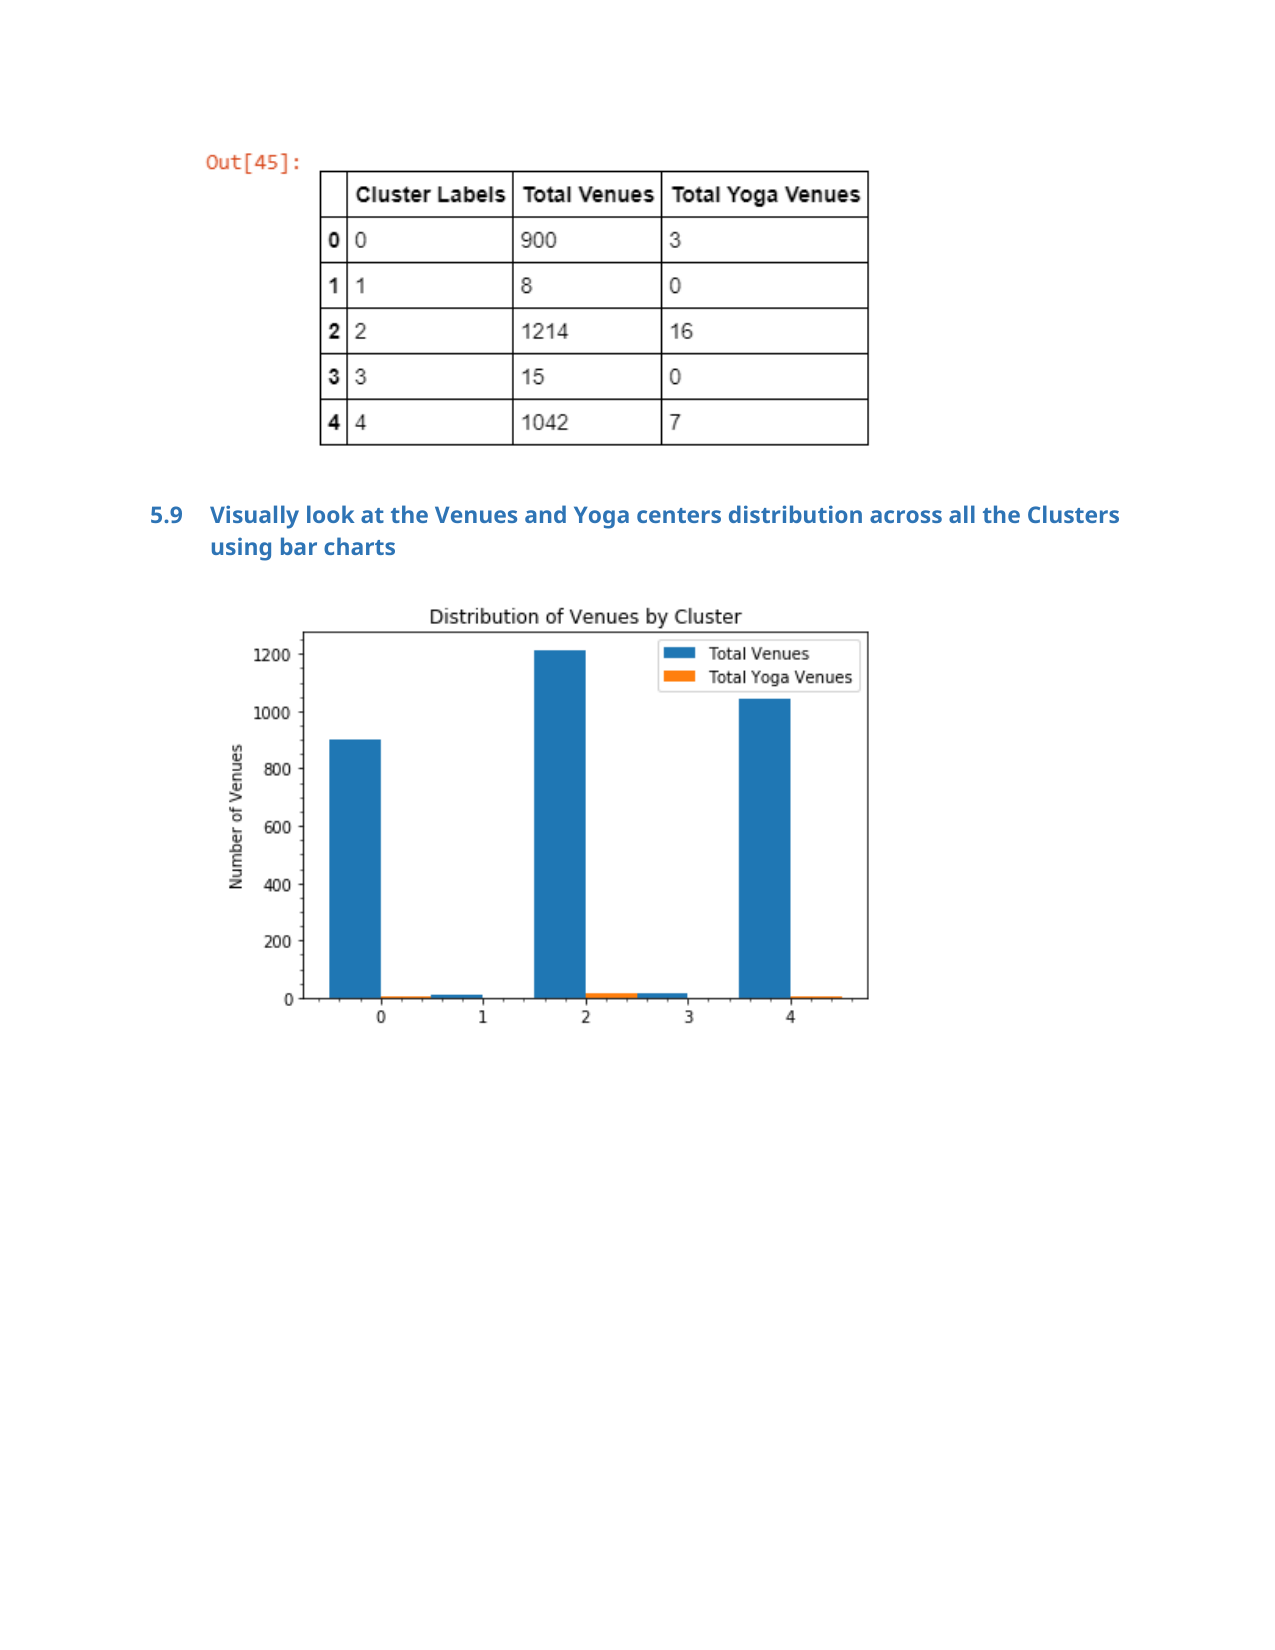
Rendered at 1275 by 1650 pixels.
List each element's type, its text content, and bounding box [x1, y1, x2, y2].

picture [187, 150, 963, 471]
picture [192, 591, 969, 1042]
subtitle Visually look at the Venues and Yoga centers distribution across all the Clusters using bar charts [150, 499, 1125, 562]
